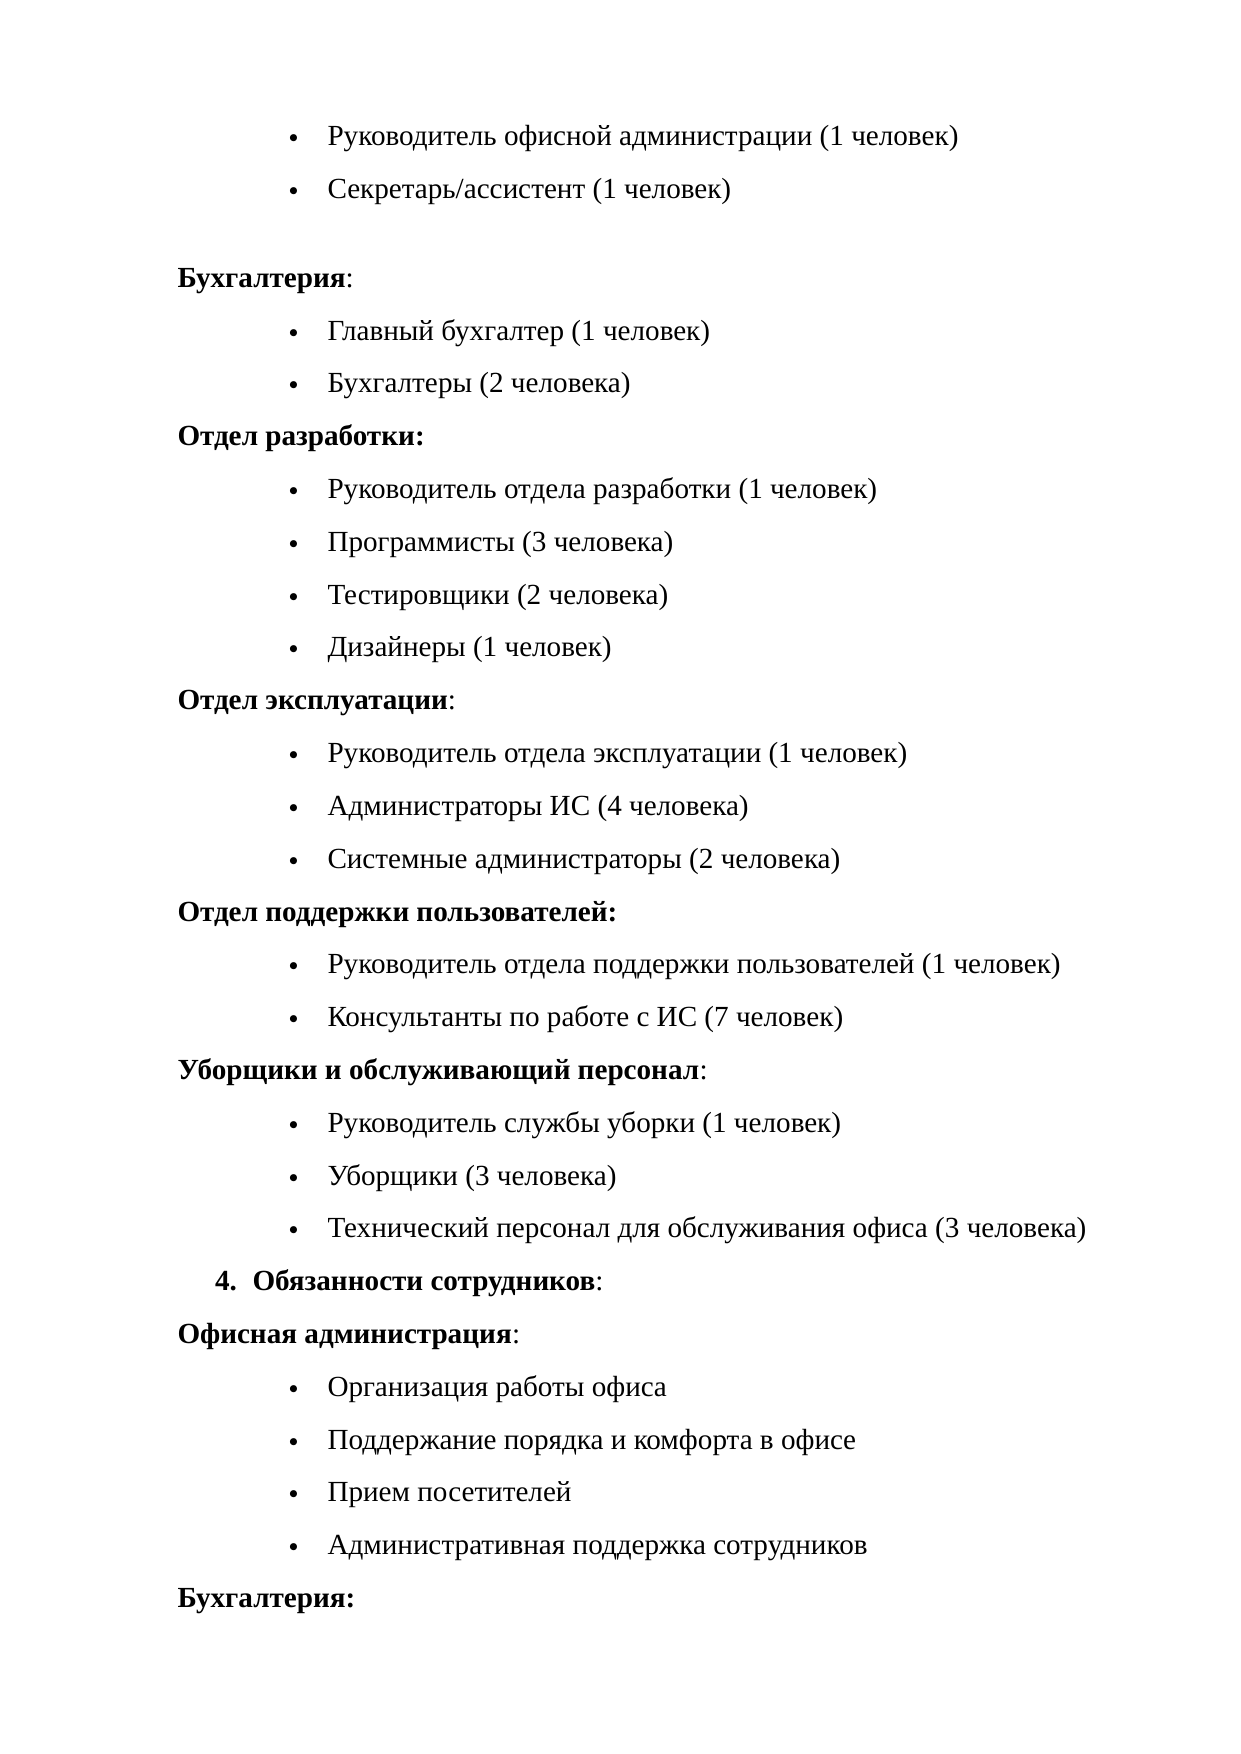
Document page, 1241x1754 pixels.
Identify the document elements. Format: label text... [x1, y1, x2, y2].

list Организация работы офиса [290, 1369, 1152, 1402]
list Технический персонал для обслуживания офиса (3 человека) [290, 1211, 1152, 1244]
list Главный бухгалтер (1 человек) [290, 313, 1152, 346]
list Руководитель офисной администрации (1 человек) [290, 118, 1152, 152]
list Руководитель службы уборки (1 человек) [290, 1105, 1152, 1138]
list Прием посетителей [290, 1474, 1152, 1508]
list Секретарь/ассистент (1 человек) [290, 171, 1152, 204]
text Отдел эксплуатации: [177, 682, 1152, 716]
text Отдел разработки: [177, 418, 1152, 452]
list Программисты (3 человека) [290, 524, 1152, 557]
text Бухгалтерия: [177, 224, 1152, 293]
list Руководитель отдела поддержки пользователей (1 человек) [290, 946, 1152, 980]
list Консультанты по работе с ИС (7 человек) [290, 999, 1152, 1033]
list Обязанности сотрудников: [215, 1263, 1152, 1297]
list Руководитель отдела разработки (1 человек) [290, 471, 1152, 505]
list Администраторы ИС (4 человека) [290, 788, 1152, 822]
list Тестировщики (2 человека) [290, 577, 1152, 610]
list Дизайнеры (1 человек) [290, 629, 1152, 663]
list Уборщики (3 человека) [290, 1158, 1152, 1191]
list Руководитель отдела эксплуатации (1 человек) [290, 735, 1152, 769]
list Бухгалтеры (2 человека) [290, 366, 1152, 399]
text Бухгалтерия: [177, 1580, 1152, 1614]
text Уборщики и обслуживающий персонал: [177, 1052, 1152, 1086]
list Административная поддержка сотрудников [290, 1527, 1152, 1561]
list Системные администраторы (2 человека) [290, 841, 1152, 874]
list Поддержание порядка и комфорта в офисе [290, 1422, 1152, 1455]
text Офисная администрация: [177, 1316, 1152, 1350]
text Отдел поддержки пользователей: [177, 894, 1152, 927]
